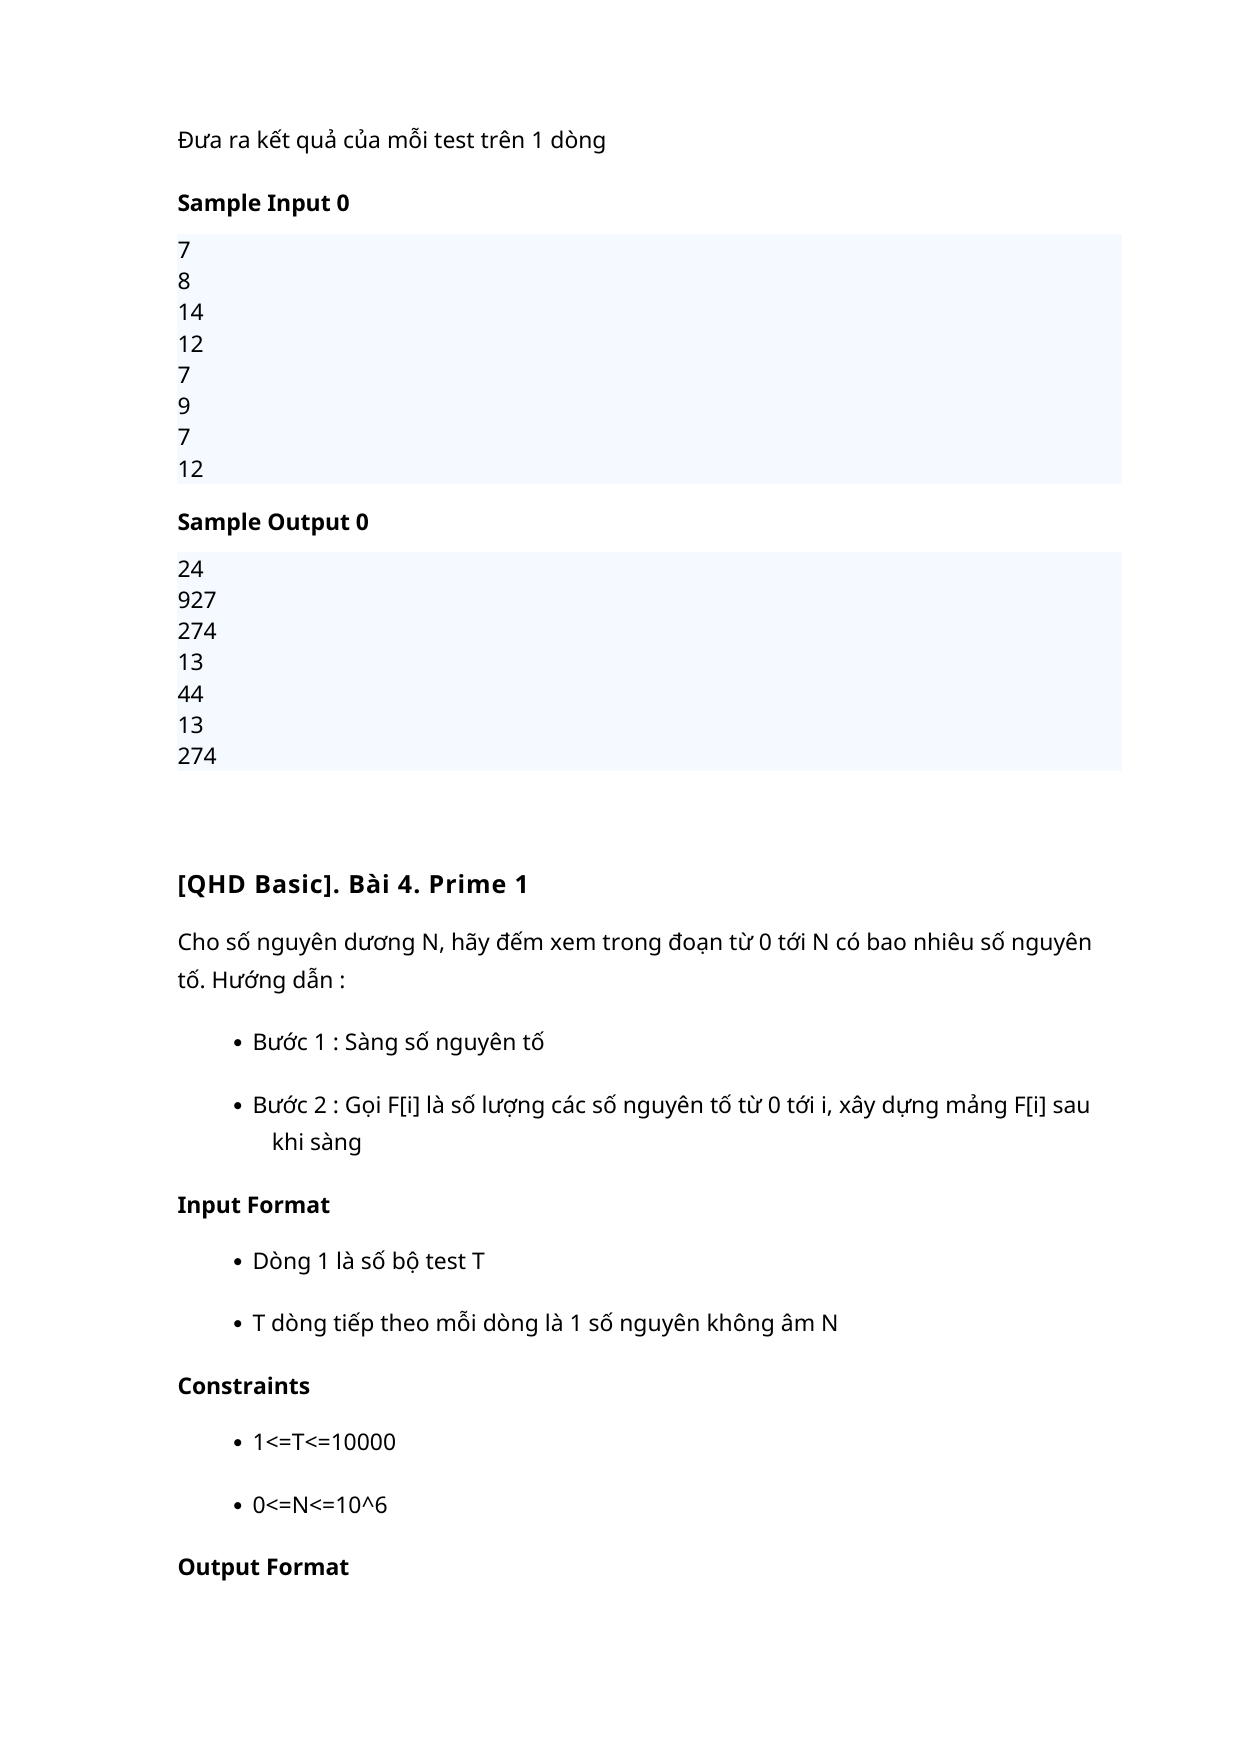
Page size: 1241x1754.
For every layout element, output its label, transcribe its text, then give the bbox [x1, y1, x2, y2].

list Bước 1 : Sàng số nguyên tố [234, 1020, 1122, 1057]
text 13 [177, 709, 1122, 740]
text 24 [177, 552, 1122, 584]
text 14 [177, 296, 1122, 327]
text 12 [177, 327, 1122, 359]
text 44 [177, 677, 1122, 709]
list Dòng 1 là số bộ test T [234, 1239, 1122, 1276]
text 7 [177, 421, 1122, 452]
text 927 [177, 584, 1122, 615]
text Sample Input 0 [177, 181, 1122, 218]
list 0<=N<=10^6 [234, 1482, 1122, 1520]
list Bước 2 : Gọi F[i] là số lượng các số nguyên tố từ 0 tới i, xây dựng mảng F[i] sau khi sàng [234, 1082, 1122, 1157]
text 9 [177, 390, 1122, 421]
text 12 [177, 452, 1122, 484]
text 274 [177, 740, 1122, 771]
text Đưa ra kết quả của mỗi test trên 1 dòng [177, 118, 1122, 156]
text 274 [177, 615, 1122, 646]
list T dòng tiếp theo mỗi dòng là 1 số nguyên không âm N [234, 1301, 1122, 1339]
text Output Format [177, 1545, 1122, 1582]
text 7 [177, 234, 1122, 265]
text Constraints [177, 1364, 1122, 1401]
text 7 [177, 359, 1122, 390]
text 8 [177, 265, 1122, 296]
text [QHD Basic]. Bài 4. Prime 1 [177, 867, 1122, 901]
text Sample Output 0 [177, 499, 1122, 537]
list 1<=T<=10000 [234, 1420, 1122, 1457]
text Cho số nguyên dương N, hãy đếm xem trong đoạn từ 0 tới N có bao nhiêu số nguyên tố. Hướng dẫn : [177, 920, 1122, 995]
text Input Format [177, 1182, 1122, 1220]
text 13 [177, 646, 1122, 677]
